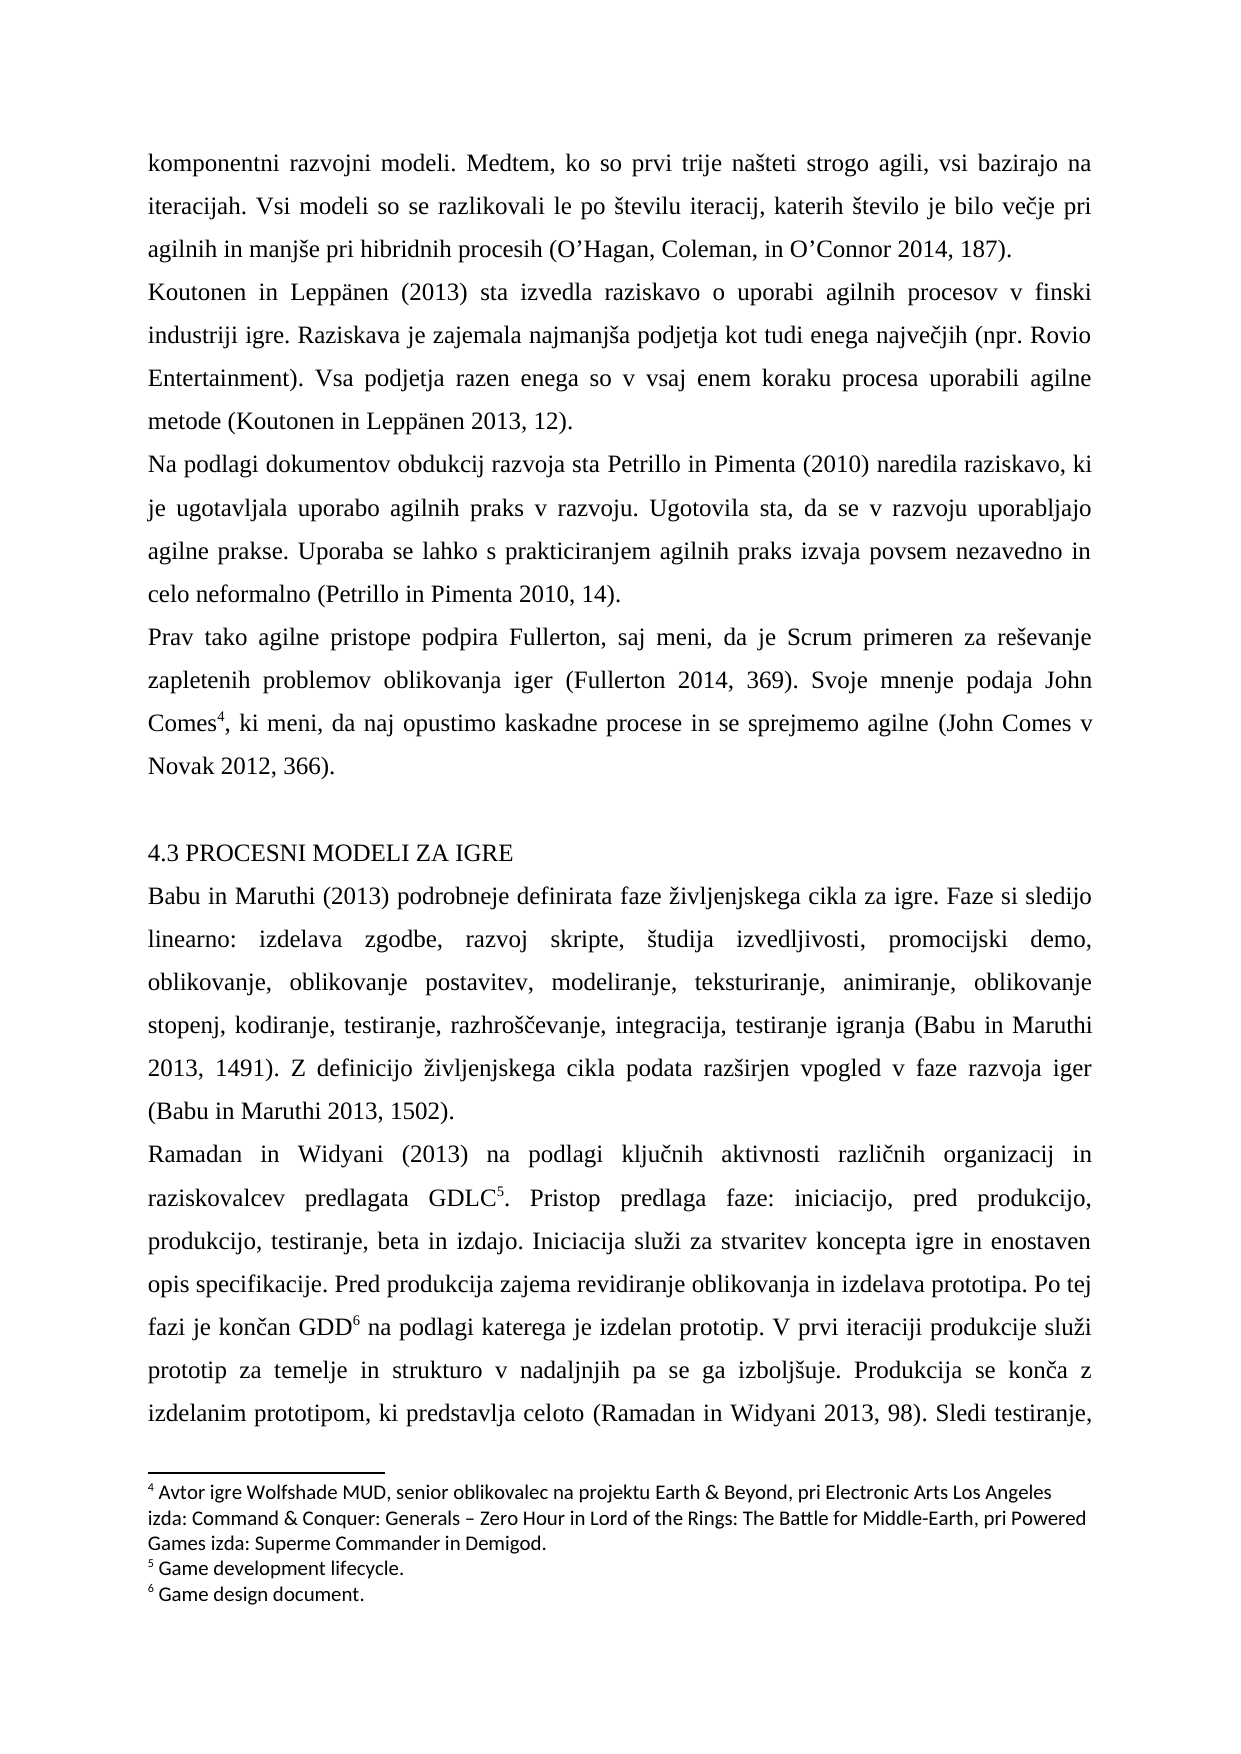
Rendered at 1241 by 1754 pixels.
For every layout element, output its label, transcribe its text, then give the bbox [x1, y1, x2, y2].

text Koutonen in Leppänen (2013) sta izvedla raziskavo o uporabi agilnih procesov v finski industriji igre. Raziskava je zajemala najmanjša podjetja kot tudi enega največjih (npr. Rovio Entertainment). Vsa podjetja razen enega so v vsaj enem koraku procesa uporabili agilne metode (Koutonen in Leppänen 2013, 12). [148, 277, 1093, 435]
text 4.3 PROCESNI MODELI ZA IGRE [148, 838, 1093, 866]
text Prav tako agilne pristope podpira Fullerton, saj meni, da je Scrum primeren za reševanje zapletenih problemov oblikovanja iger (Fullerton 2014, 369). Svoje mnenje podaja John Comes, ki meni, da naj opustimo kaskadne procese in se sprejmemo agilne (John Comes v Novak 2012, 366). [148, 622, 1093, 780]
text Babu in Maruthi (2013) podrobneje definirata faze življenjskega cikla za igre. Faze si sledijo linearno: izdelava zgodbe, razvoj skripte, študija izvedljivosti, promocijski demo, oblikovanje, oblikovanje postavitev, modeliranje, teksturiranje, animiranje, oblikovanje stopenj, kodiranje, testiranje, razhroščevanje, integracija, testiranje igranja (Babu in Maruthi 2013, 1491). Z definicijo življenjskega cikla podata razširjen vpogled v faze razvoja iger (Babu in Maruthi 2013, 1502). [148, 881, 1093, 1125]
